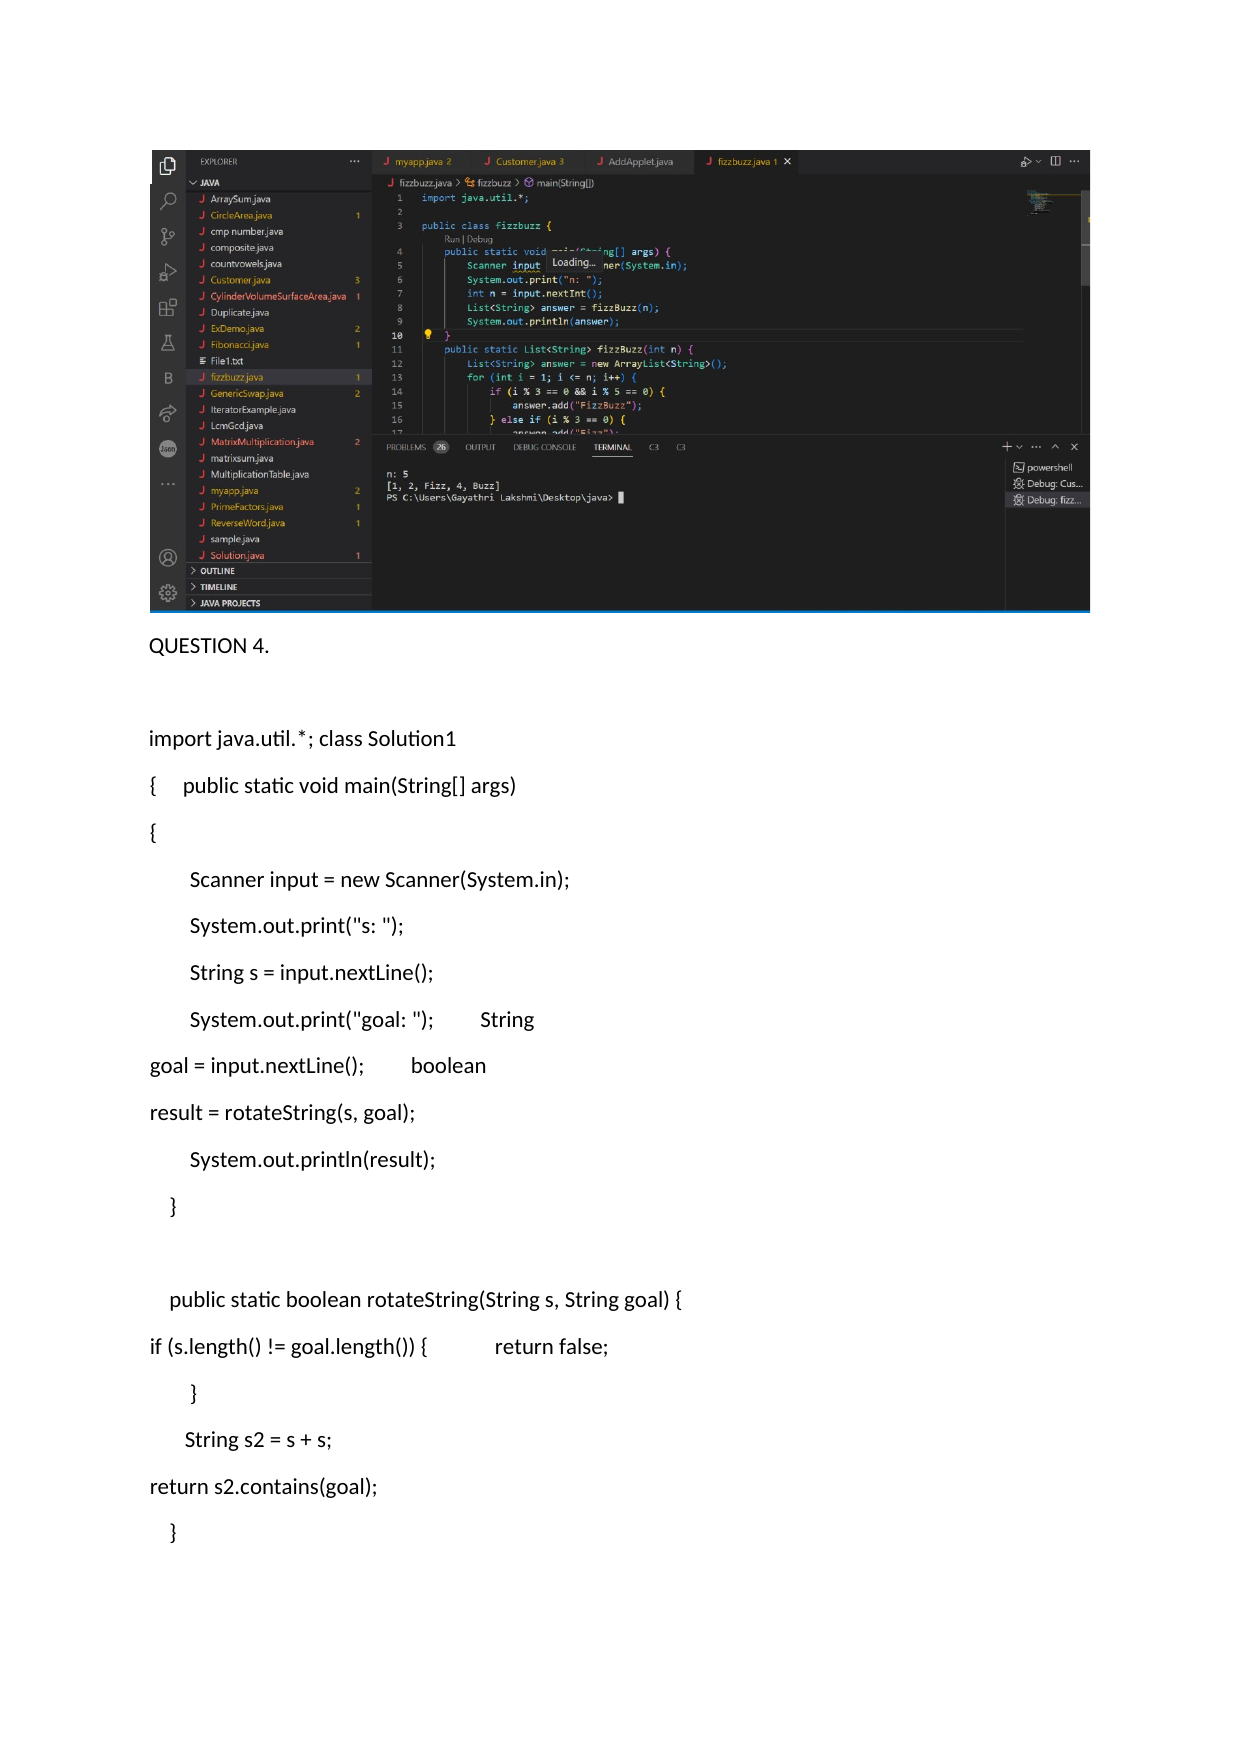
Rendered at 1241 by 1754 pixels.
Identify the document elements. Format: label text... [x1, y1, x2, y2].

text String s = input.nextLine(); [148, 958, 1096, 986]
text System.out.print("goal: "); String goal = input.nextLine(); boolean result = rotateString(s, goal); [148, 1005, 539, 1126]
text } [148, 1518, 1096, 1547]
text System.out.println(result); [148, 1145, 1096, 1173]
text import java.util.*; class Solution1 { public static void main(String[] args) { [148, 724, 518, 846]
text } [148, 1192, 1096, 1220]
text System.out.print("s: "); [148, 911, 1096, 939]
text String s2 = s + s; return s2.contains(goal); [148, 1425, 420, 1500]
text Scanner input = new Scanner(System.in); [148, 865, 1096, 893]
text } [148, 1379, 1096, 1407]
picture [150, 150, 1091, 613]
text public static boolean rotateString(String s, String goal) { if (s.length() != goal.length()) { return false; [148, 1285, 685, 1360]
text QUESTION 4. [148, 631, 1096, 659]
